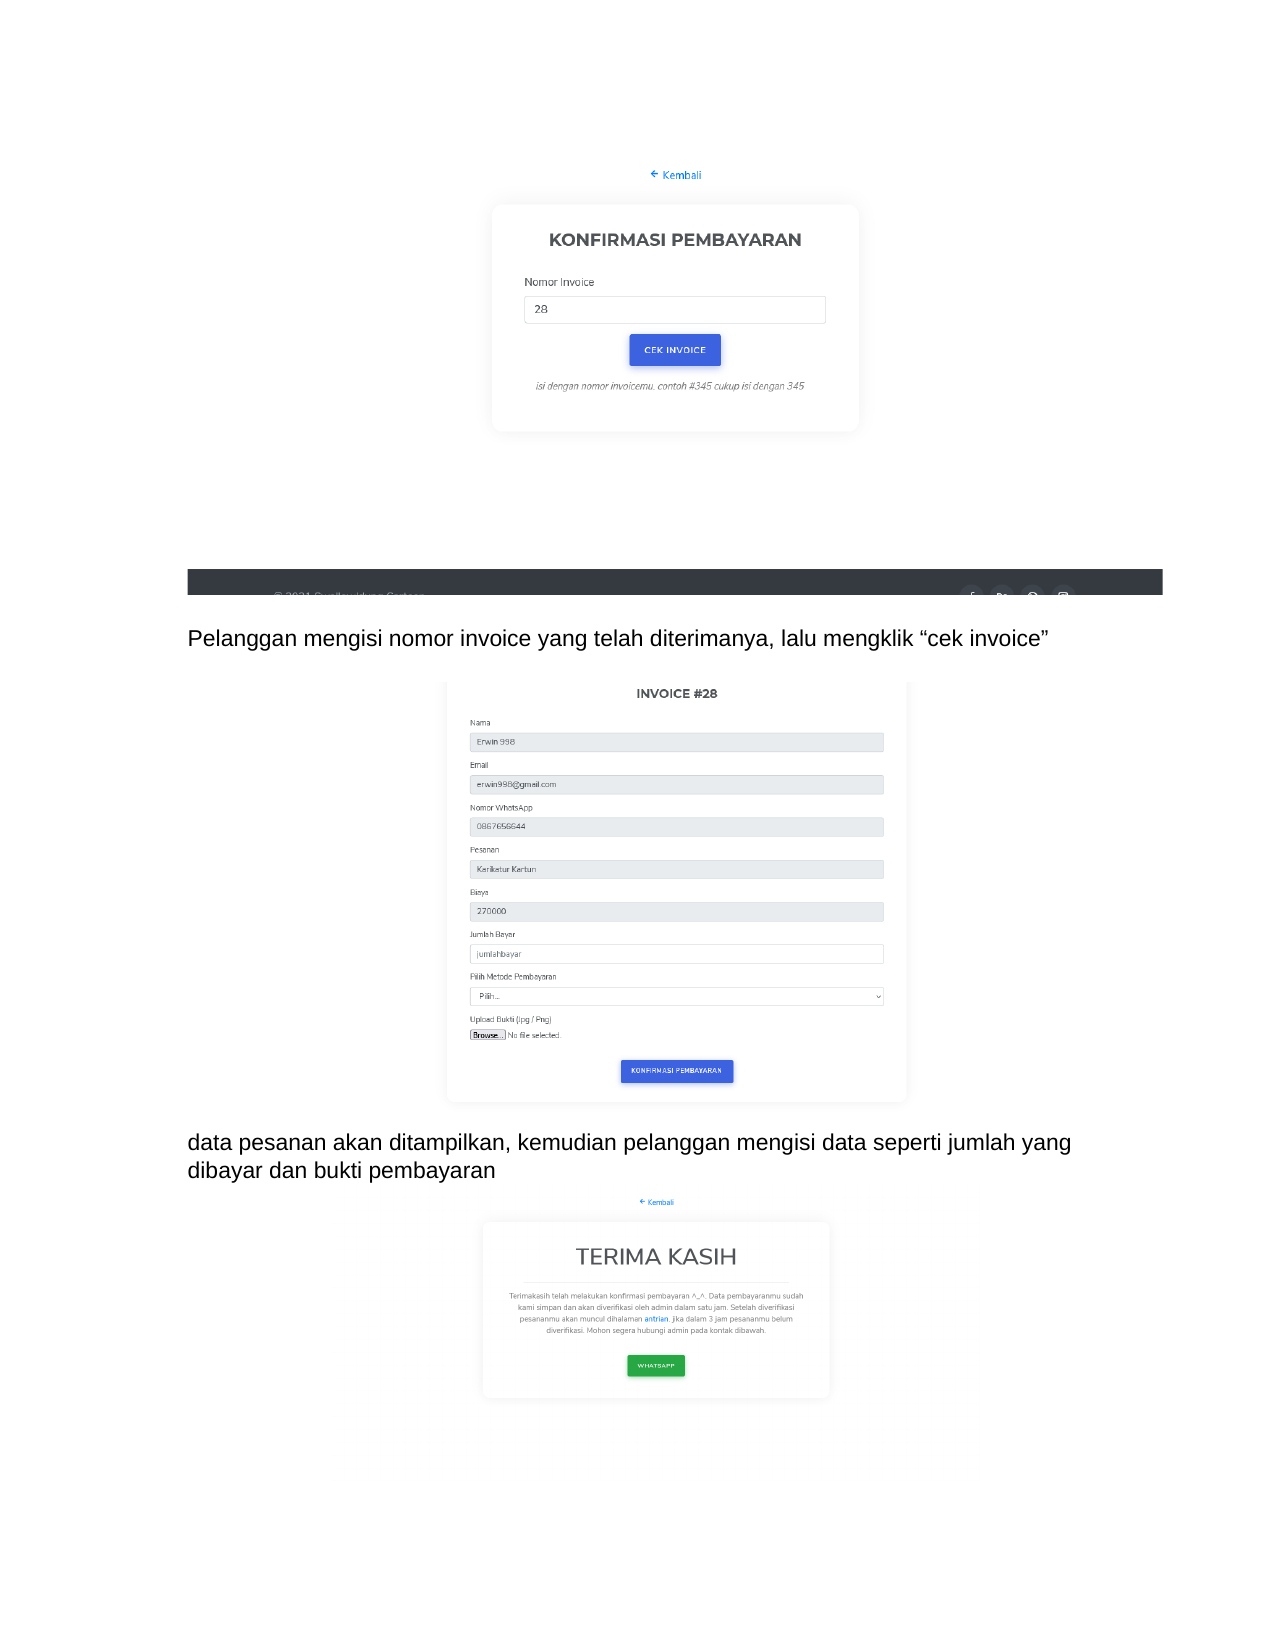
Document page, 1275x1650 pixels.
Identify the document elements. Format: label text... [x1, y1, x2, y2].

picture [332, 1185, 980, 1481]
picture [187, 682, 1163, 1127]
list Pelanggan mengisi nomor invoice yang telah diterimanya, lalu mengklik “cek invoice” [187, 625, 1125, 651]
picture [187, 150, 1163, 595]
list data pesanan akan ditampilkan, kemudian pelanggan mengisi data seperti jumlah yang dibayar dan bukti pembayaran [187, 1127, 1125, 1183]
